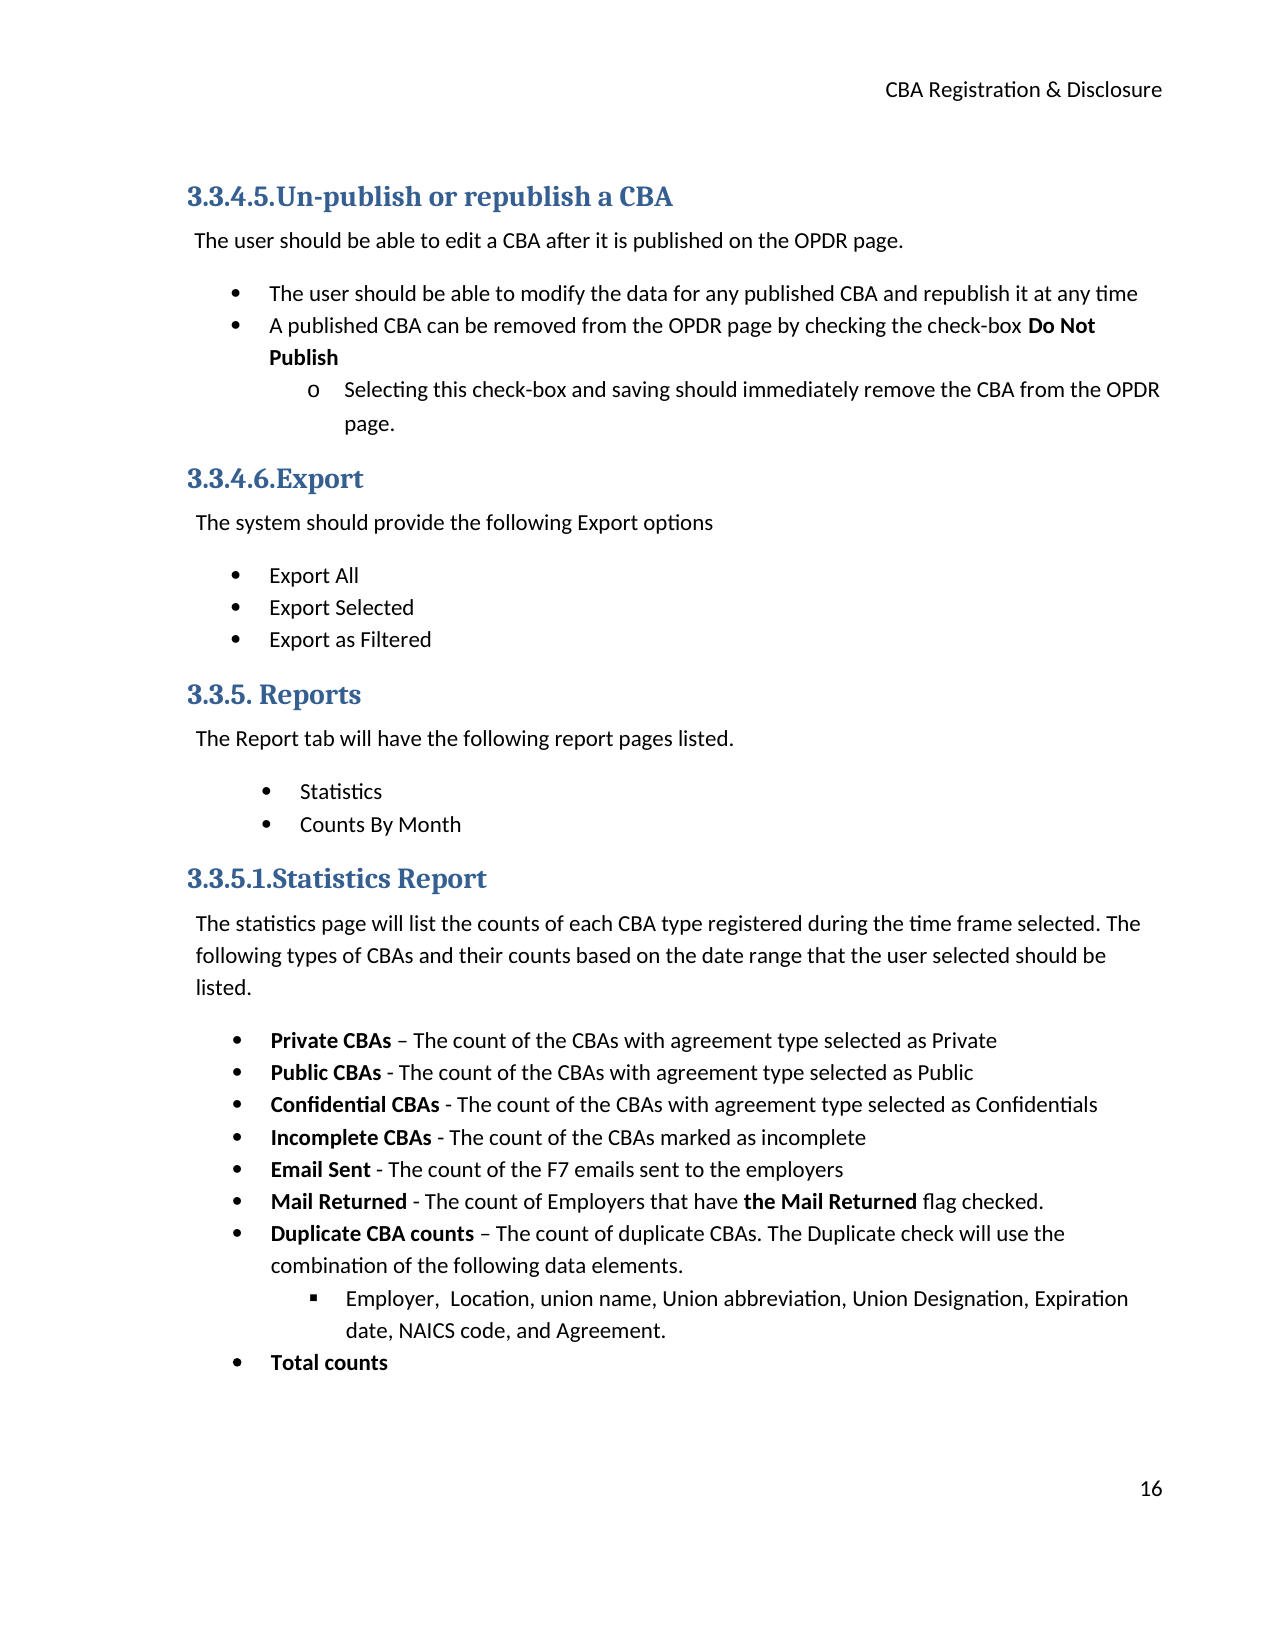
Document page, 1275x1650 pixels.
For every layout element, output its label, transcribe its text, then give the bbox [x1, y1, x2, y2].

list Public CBAs - The count of the CBAs with agreement type selected as Public [233, 1058, 1162, 1086]
list Mail Returned - The count of Employers that have the Mail Returned flag checked. [233, 1187, 1162, 1215]
list Employer, Location, union name, Union abbreviation, Union Designation, Expiration date, NAICS code, and Agreement. [308, 1284, 1162, 1344]
text The Report tab will have the following report pages listed. [196, 724, 1162, 752]
list Incomplete CBAs - The count of the CBAs marked as incomplete [233, 1123, 1162, 1151]
list Confidential CBAs - The count of the CBAs with agreement type selected as Confidentials [233, 1091, 1162, 1118]
text The statistics page will list the counts of each CBA type registered during the time frame selected. The following types of CBAs and their counts based on the date range that the user selected should be listed. [196, 909, 1162, 1001]
list Selecting this check-box and saving should immediately remove the CBA from the OPDR page. [307, 376, 1162, 437]
list Statistics [262, 777, 1162, 806]
list Private CBAs – The count of the CBAs with agreement type selected as Private [233, 1026, 1162, 1054]
list Duplicate CBA counts – The count of duplicate CBAs. The Duplicate check will use the combination of the following data elements. [233, 1219, 1162, 1279]
list Counts By Month [262, 810, 1162, 838]
text The user should be able to edit a CBA after it is published on the OPDR page. [193, 226, 1162, 254]
list Export Selected [232, 593, 1162, 621]
list Total counts [233, 1348, 1162, 1376]
subtitle Statistics Report [187, 863, 1162, 896]
list Export as Filtered [232, 625, 1162, 653]
subtitle Un-publish or republish a CBA [187, 180, 1162, 213]
text The system should provide the following Export options [196, 508, 1162, 536]
list Export All [232, 561, 1162, 589]
subtitle Reports [187, 678, 1162, 712]
list The user should be able to modify the data for any published CBA and republish it at any time [232, 279, 1162, 307]
list Email Sent - The count of the F7 emails sent to the employers [233, 1155, 1162, 1183]
subtitle Export [187, 462, 1162, 496]
list A published CBA can be removed from the OPDR page by checking the check-box Do Not Publish [232, 311, 1162, 371]
